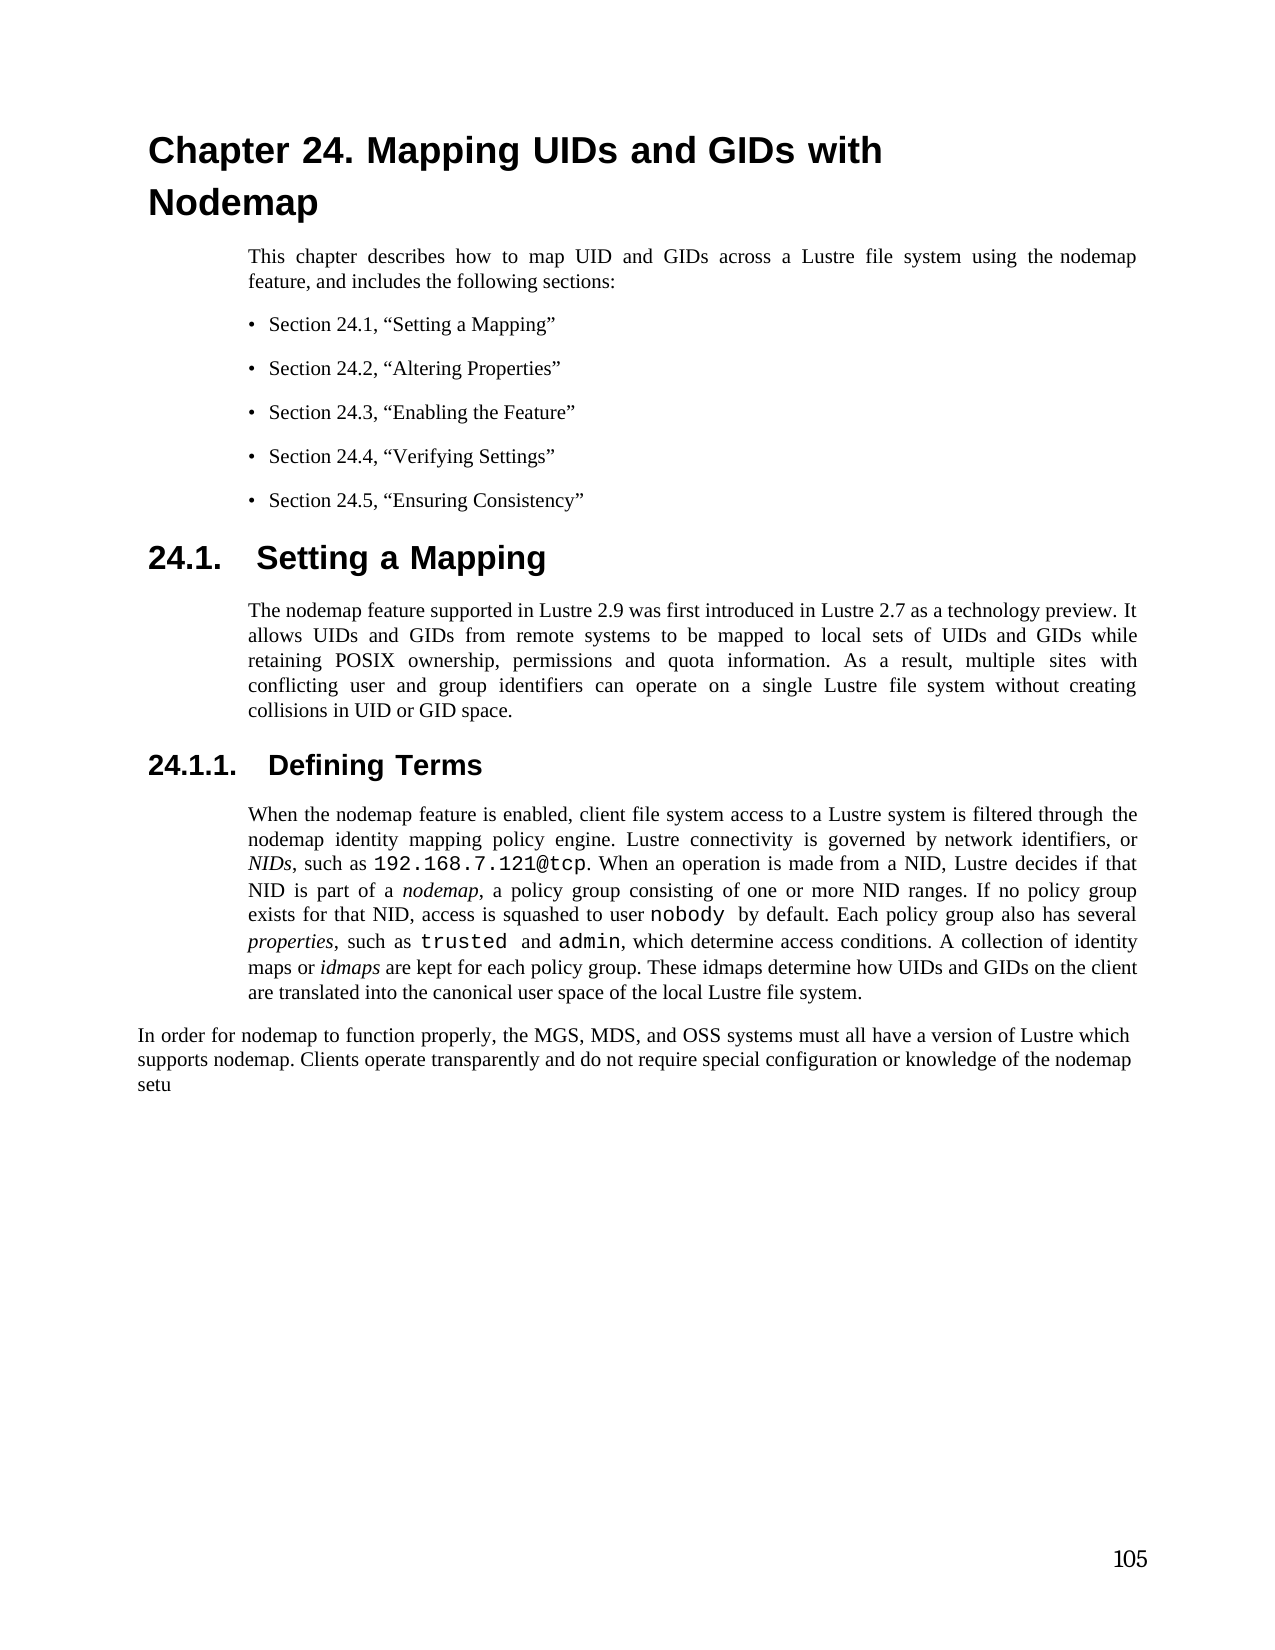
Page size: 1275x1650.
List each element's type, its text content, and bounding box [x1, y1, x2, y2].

text The nodemap feature supported in Lustre 2.9 was first introduced in Lustre 2.7 as a technology preview. It allows UIDs and GIDs from remote systems to be mapped to local sets of UIDs and GIDs while retaining POSIX ownership, permissions and quota information. As a result, multiple sites with conflicting user and group identifiers can operate on a single Lustre file system without creating collisions in UID or GID space. [248, 598, 1138, 722]
text This chapter describes how to map UID and GIDs across a Lustre file system using the nodemap feature, and includes the following sections: [248, 244, 1138, 293]
subtitle Defining Terms [148, 747, 1148, 781]
list Section 24.5, “Ensuring Consistency” [248, 488, 1148, 512]
subtitle Setting a Mapping [148, 538, 1148, 576]
text When the nodemap feature is enabled, client file system access to a Lustre system is filtered through the nodemap identity mapping policy engine. Lustre connectivity is governed by network identifiers, or NIDs, such as 192.168.7.121@tcp. When an operation is made from a NID, Lustre decides if that NID is part of a nodemap, a policy group consisting of one or more NID ranges. If no policy group exists for that NID, access is squashed to user nobody by default. Each policy group also has several properties, such as trusted and admin, which determine access conditions. A collection of identity maps or idmaps are kept for each policy group. These idmaps determine how UIDs and GIDs on the client are translated into the canonical user space of the local Lustre file system. [248, 802, 1138, 1004]
text In order for nodemap to function properly, the MGS, MDS, and OSS systems must all have a version of Lustre which supports nodemap. Clients operate transparently and do not require special configuration or knowledge of the nodemap setu [137, 1023, 1148, 1096]
list Section 24.1, “Setting a Mapping” [248, 312, 1148, 336]
list Section 24.3, “Enabling the Feature” [248, 400, 1148, 424]
text Chapter 24. Mapping UIDs and GIDs with Nodemap [148, 128, 1012, 223]
list Section 24.2, “Altering Properties” [248, 356, 1148, 380]
list Section 24.4, “Verifying Settings” [248, 444, 1148, 468]
